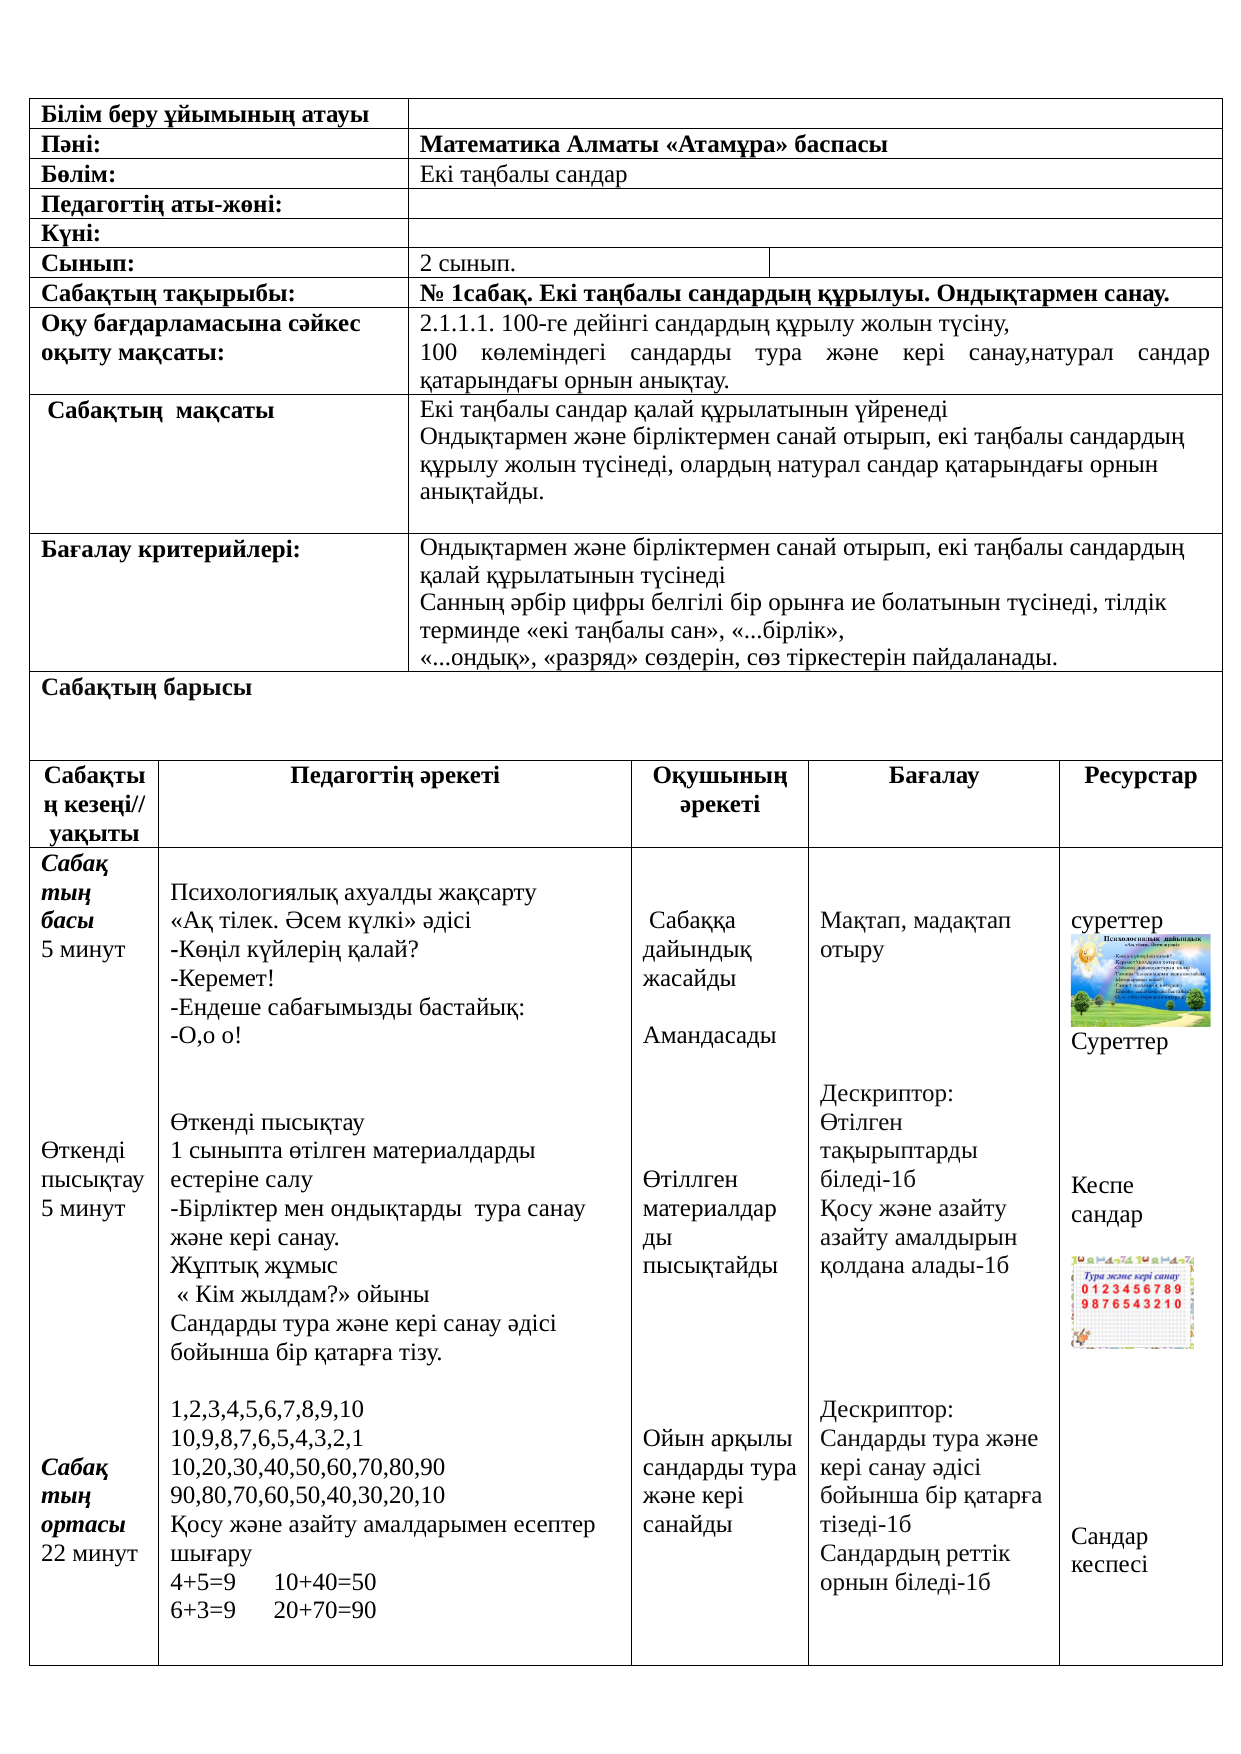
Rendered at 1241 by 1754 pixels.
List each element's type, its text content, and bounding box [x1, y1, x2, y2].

table_cell № 1сабақ. Екі таңбалы сандардың құрылуы. Ондықтармен санау. [409, 278, 1222, 307]
table_cell [409, 219, 1222, 247]
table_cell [159, 848, 631, 1664]
table_cell Сабақтың кезеңі// уақыты [30, 761, 158, 847]
table_cell Сабақтың мақсаты [30, 395, 408, 533]
picture [1070, 934, 1211, 1027]
picture [1070, 1256, 1194, 1349]
table_cell 2.1.1.1. 100-ге дейінгі сандардың құрылу жолын түсіну, 100 көлеміндегі сандарды тура және кері санау,натурал сандар қатарындағы орнын анықтау. [409, 308, 1222, 394]
table_header [409, 99, 1222, 128]
table_cell Сынып: [30, 248, 408, 277]
table_cell Бағалау критерийлері: [30, 534, 408, 671]
table_cell Күні: [30, 219, 408, 247]
table_cell Математика Алматы «Атамұра» баспасы [409, 129, 1222, 158]
table_cell Пәні: [30, 129, 408, 158]
table_cell Оқушының әрекеті [632, 761, 808, 847]
table_cell Екі таңбалы сандар [409, 159, 1222, 188]
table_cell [632, 848, 808, 1664]
table_cell [409, 189, 1222, 217]
table_cell Ондықтармен және бірліктермен санай отырып, екі таңбалы сандардың қалай құрылатынын түсінеді Санның әрбір цифры белгілі бір орынға ие болатынын түсінеді, тілдік терминде «екі таңбалы сан», «...бірлік», «...ондық», «разряд» сөздерін, сөз тіркестерін пайдаланады. [409, 534, 1222, 671]
table_cell Сабақтың барысы [30, 672, 1222, 759]
table_cell Ресурстар [1060, 761, 1222, 847]
table_cell Педагогтің әрекеті [159, 761, 631, 847]
table_cell Бағалау [809, 761, 1059, 847]
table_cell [809, 848, 1059, 1664]
table_cell 2 сынып. [409, 248, 769, 277]
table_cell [30, 848, 158, 1664]
table_cell Оқу бағдарламасына сәйкес оқыту мақсаты: [30, 308, 408, 394]
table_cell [1060, 848, 1222, 1664]
table_cell Сабақтың тақырыбы: [30, 278, 408, 307]
table_cell Екі таңбалы сандар қалай құрылатынын үйренеді Ондықтармен және бірліктермен санай отырып, екі таңбалы сандардың құрылу жолын түсінеді, олардың натурал сандар қатарындағы орнын анықтайды. [409, 395, 1222, 533]
table_cell Бөлім: [30, 159, 408, 188]
table_header Білім беру ұйымының атауы [30, 99, 408, 128]
table_cell [770, 248, 1222, 277]
table_cell Педагогтің аты-жөні: [30, 189, 408, 217]
